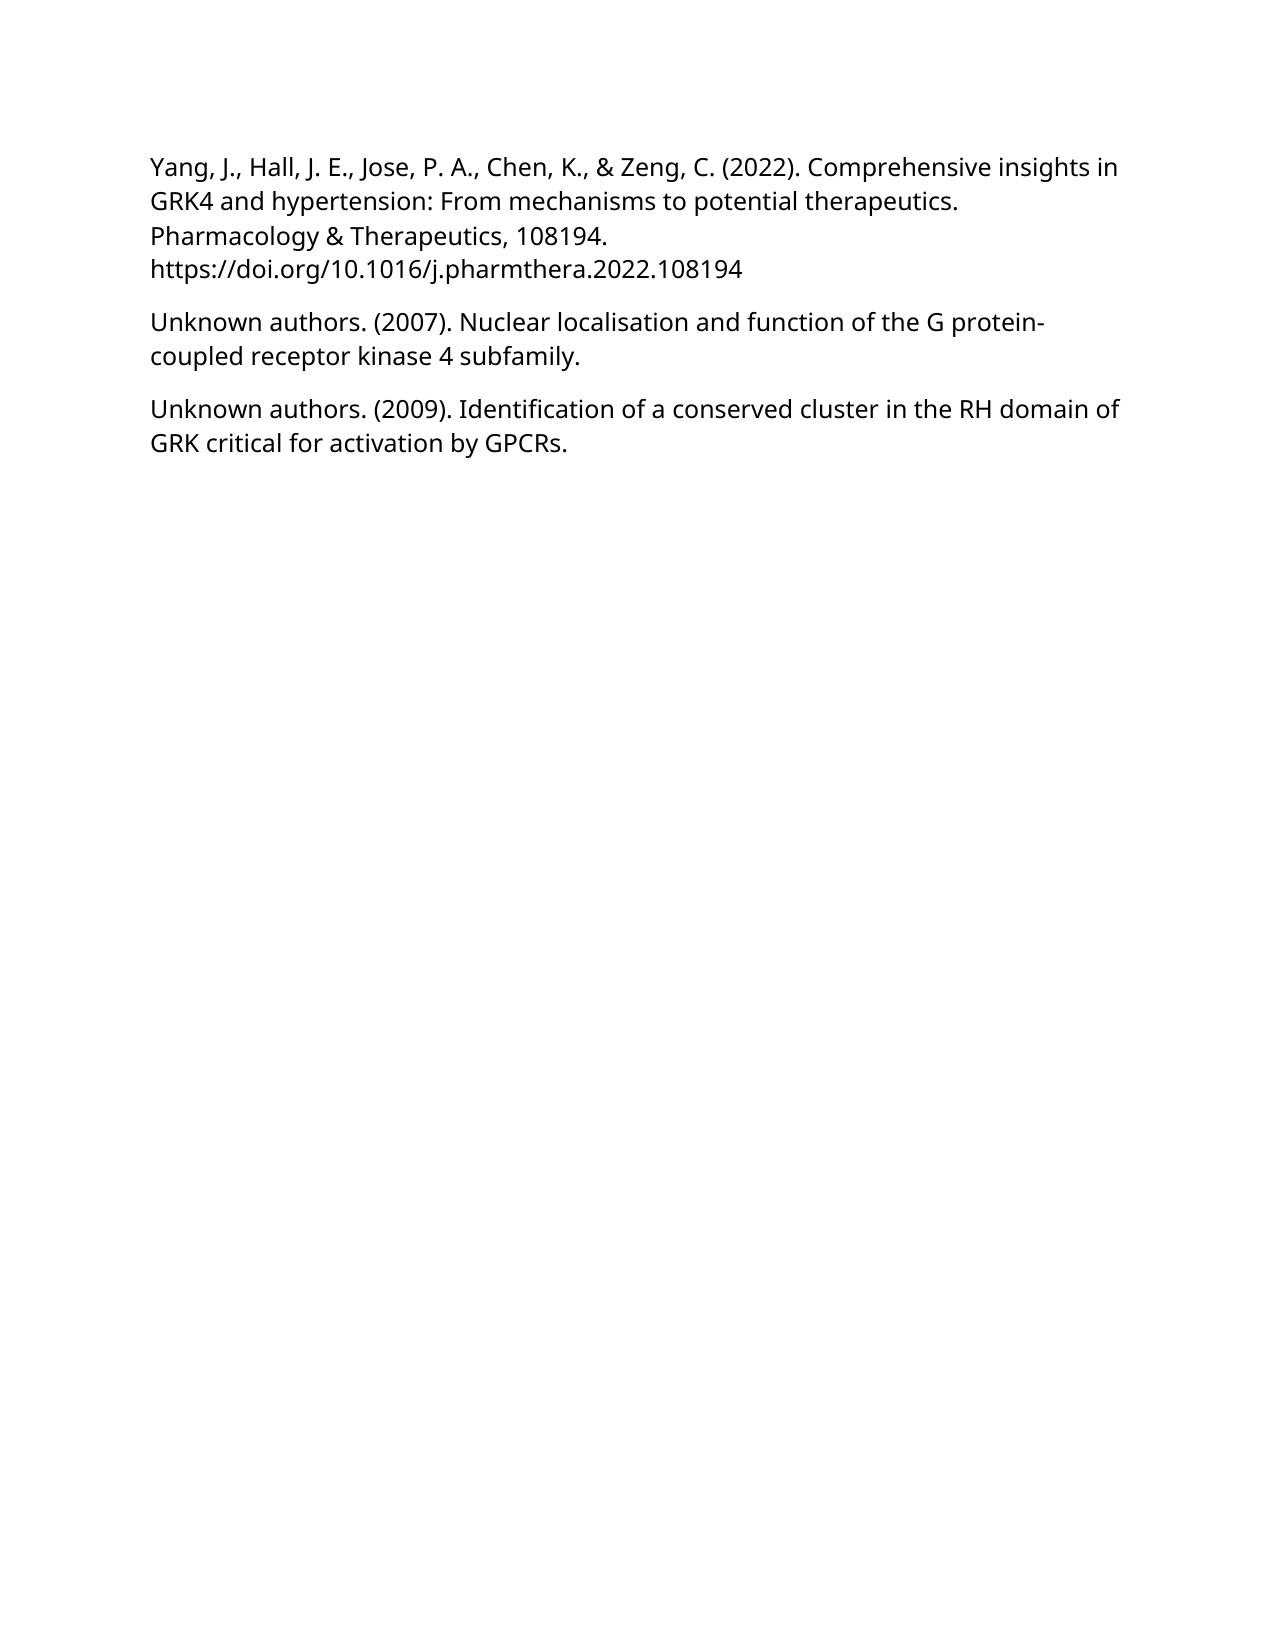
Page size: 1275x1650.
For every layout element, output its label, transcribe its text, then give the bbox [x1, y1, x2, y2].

text Yang, J., Hall, J. E., Jose, P. A., Chen, K., & Zeng, C. (2022). Comprehensive insights in GRK4 and hypertension: From mechanisms to potential therapeutics. Pharmacology & Therapeutics, 108194. https://doi.org/10.1016/j.pharmthera.2022.108194 [150, 150, 1125, 286]
text Unknown authors. (2007). Nuclear localisation and function of the G protein-coupled receptor kinase 4 subfamily. [150, 305, 1125, 373]
text Unknown authors. (2009). Identification of a conserved cluster in the RH domain of GRK critical for activation by GPCRs. [150, 392, 1125, 460]
